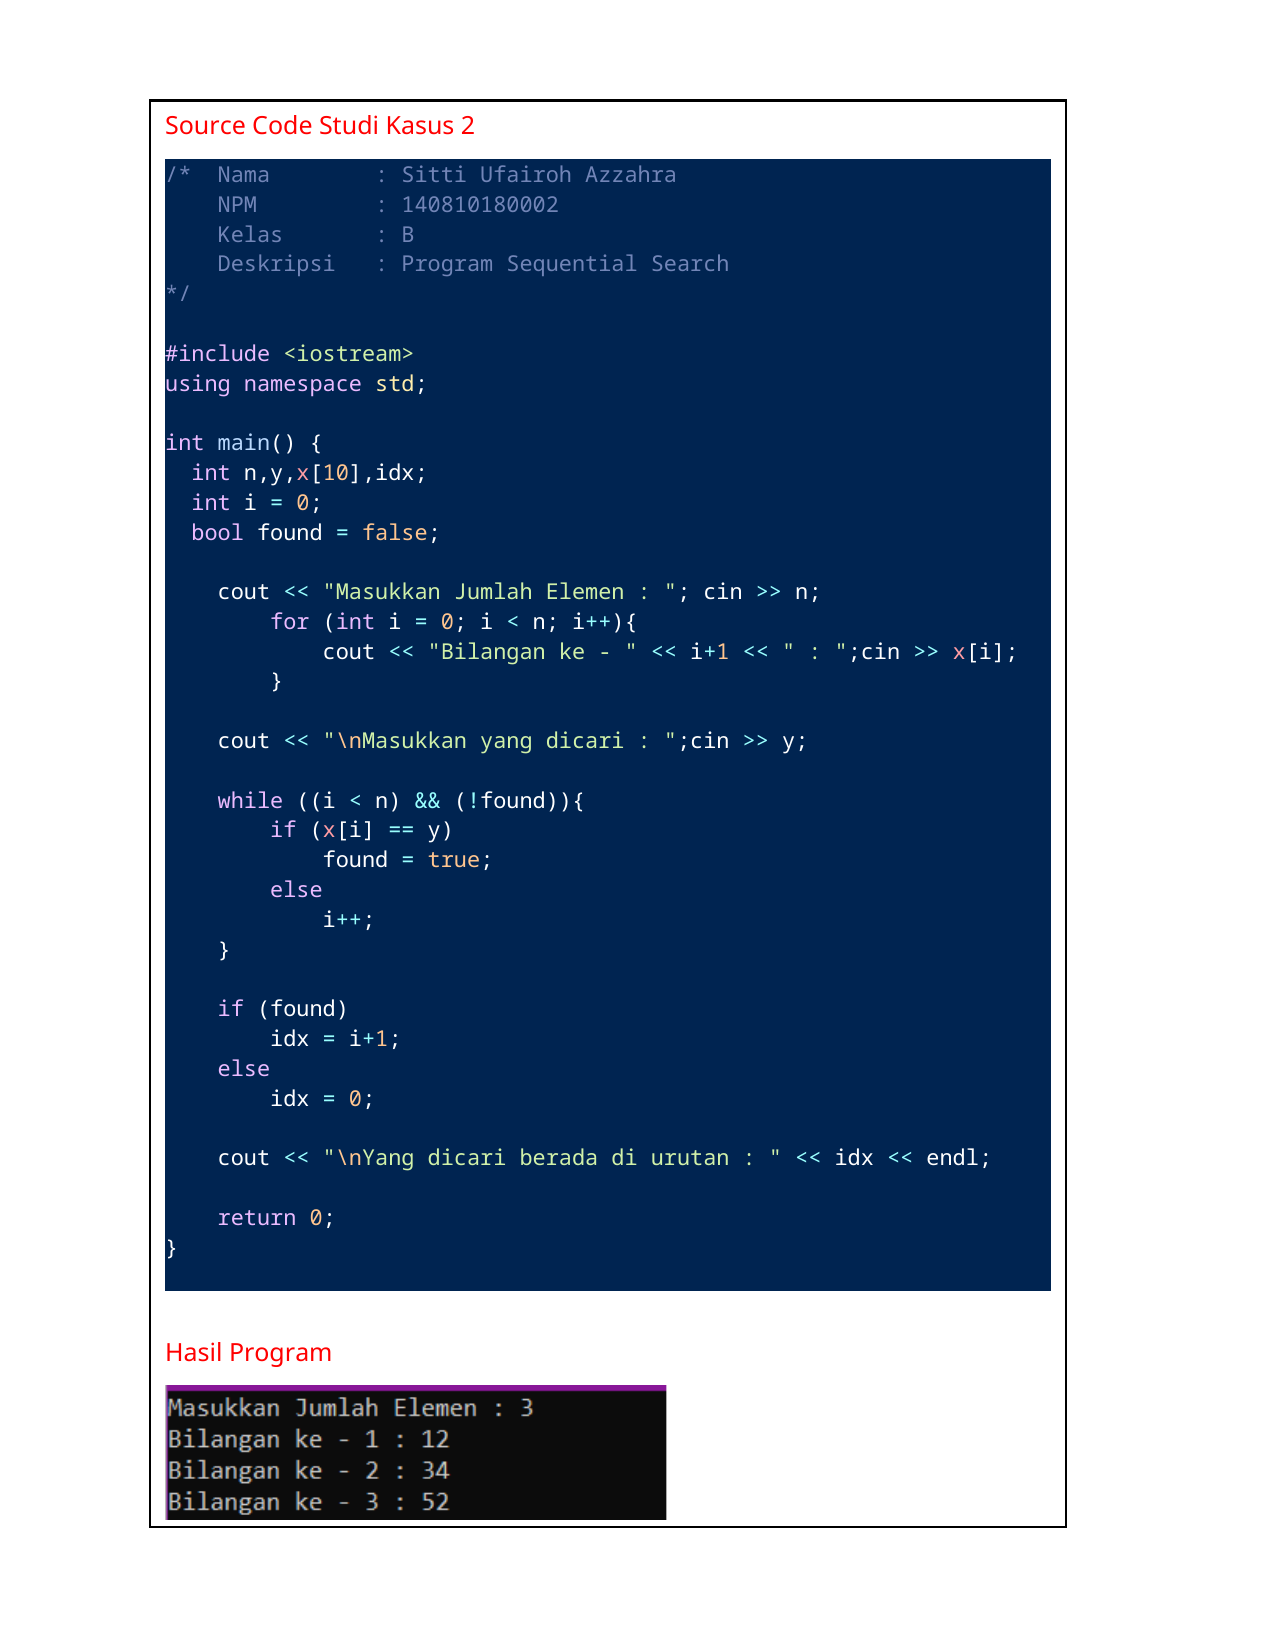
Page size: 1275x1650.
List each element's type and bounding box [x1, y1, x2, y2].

picture [165, 1385, 667, 1520]
